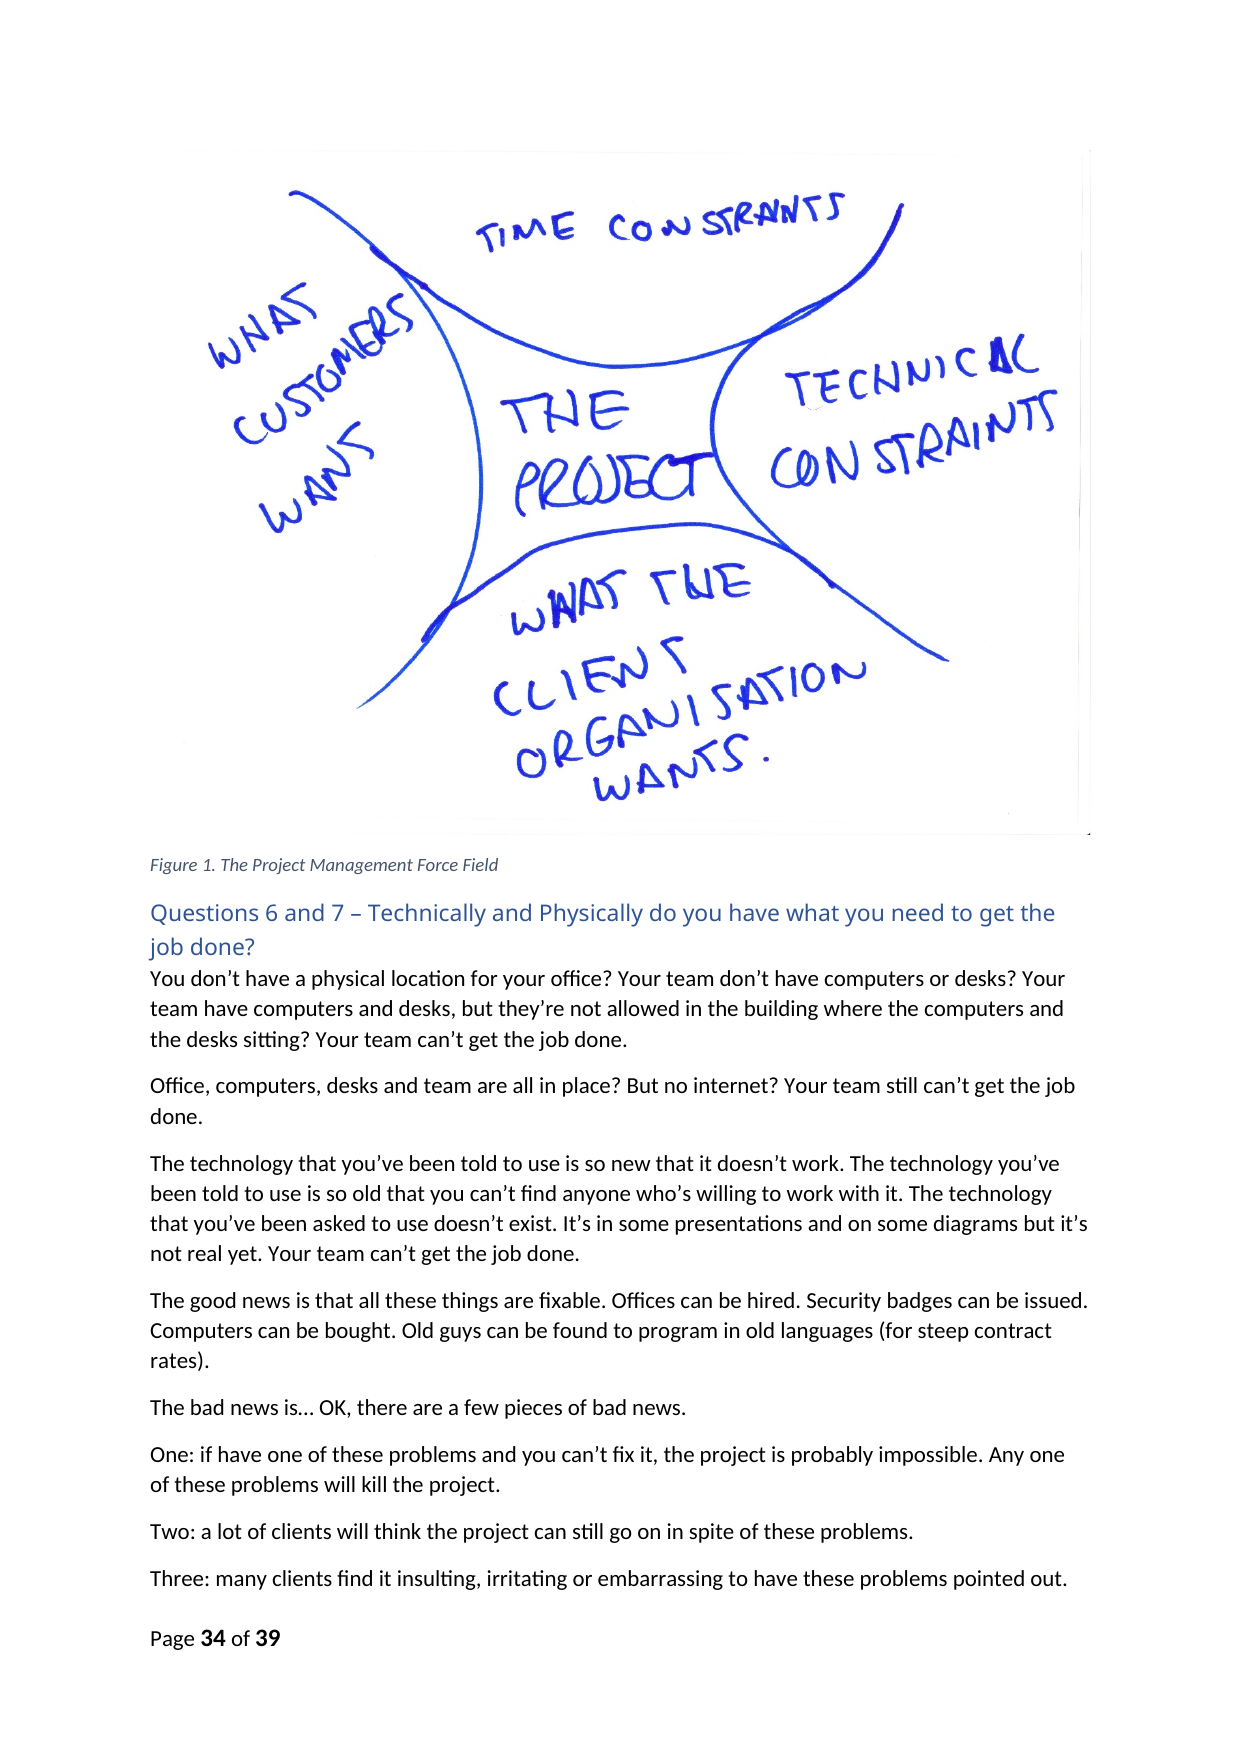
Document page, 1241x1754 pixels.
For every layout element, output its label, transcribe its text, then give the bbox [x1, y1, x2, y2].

subtitle Questions 6 and 7 – Technically and Physically do you have what you need to get the job done? [150, 897, 1090, 962]
text The bad news is… OK, there are a few pieces of bad news. [150, 1393, 1090, 1422]
picture [150, 150, 1091, 835]
text Two: a lot of clients will think the project can still go on in spite of these problems. [150, 1517, 1090, 1546]
text Three: many clients find it insulting, irritating or embarrassing to have these problems pointed out. [150, 1564, 1090, 1592]
text The technology that you’ve been told to use is so new that it doesn’t work. The technology you’ve been told to use is so old that you can’t find anyone who’s willing to work with it. The technology that you’ve been asked to use doesn’t exist. It’s in some presentations and on some diagrams but it’s not real yet. Your team can’t get the job done. [150, 1149, 1090, 1267]
text One: if have one of these problems and you can’t fix it, the project is probably impossible. Any one of these problems will kill the project. [150, 1440, 1090, 1499]
text Office, computers, desks and team are all in place? But no internet? Your team still can’t get the job done. [150, 1072, 1090, 1130]
text Figure 1. The Project Management Force Field [150, 853, 1090, 876]
text You don’t have a physical location for your office? Your team don’t have computers or desks? Your team have computers and desks, but they’re not allowed in the building where the computers and the desks sitting? Your team can’t get the job done. [150, 964, 1090, 1053]
text The good news is that all these things are fixable. Offices can be hired. Security badges can be issued. Computers can be bought. Old guys can be found to program in old languages (for steep contract rates). [150, 1286, 1090, 1375]
